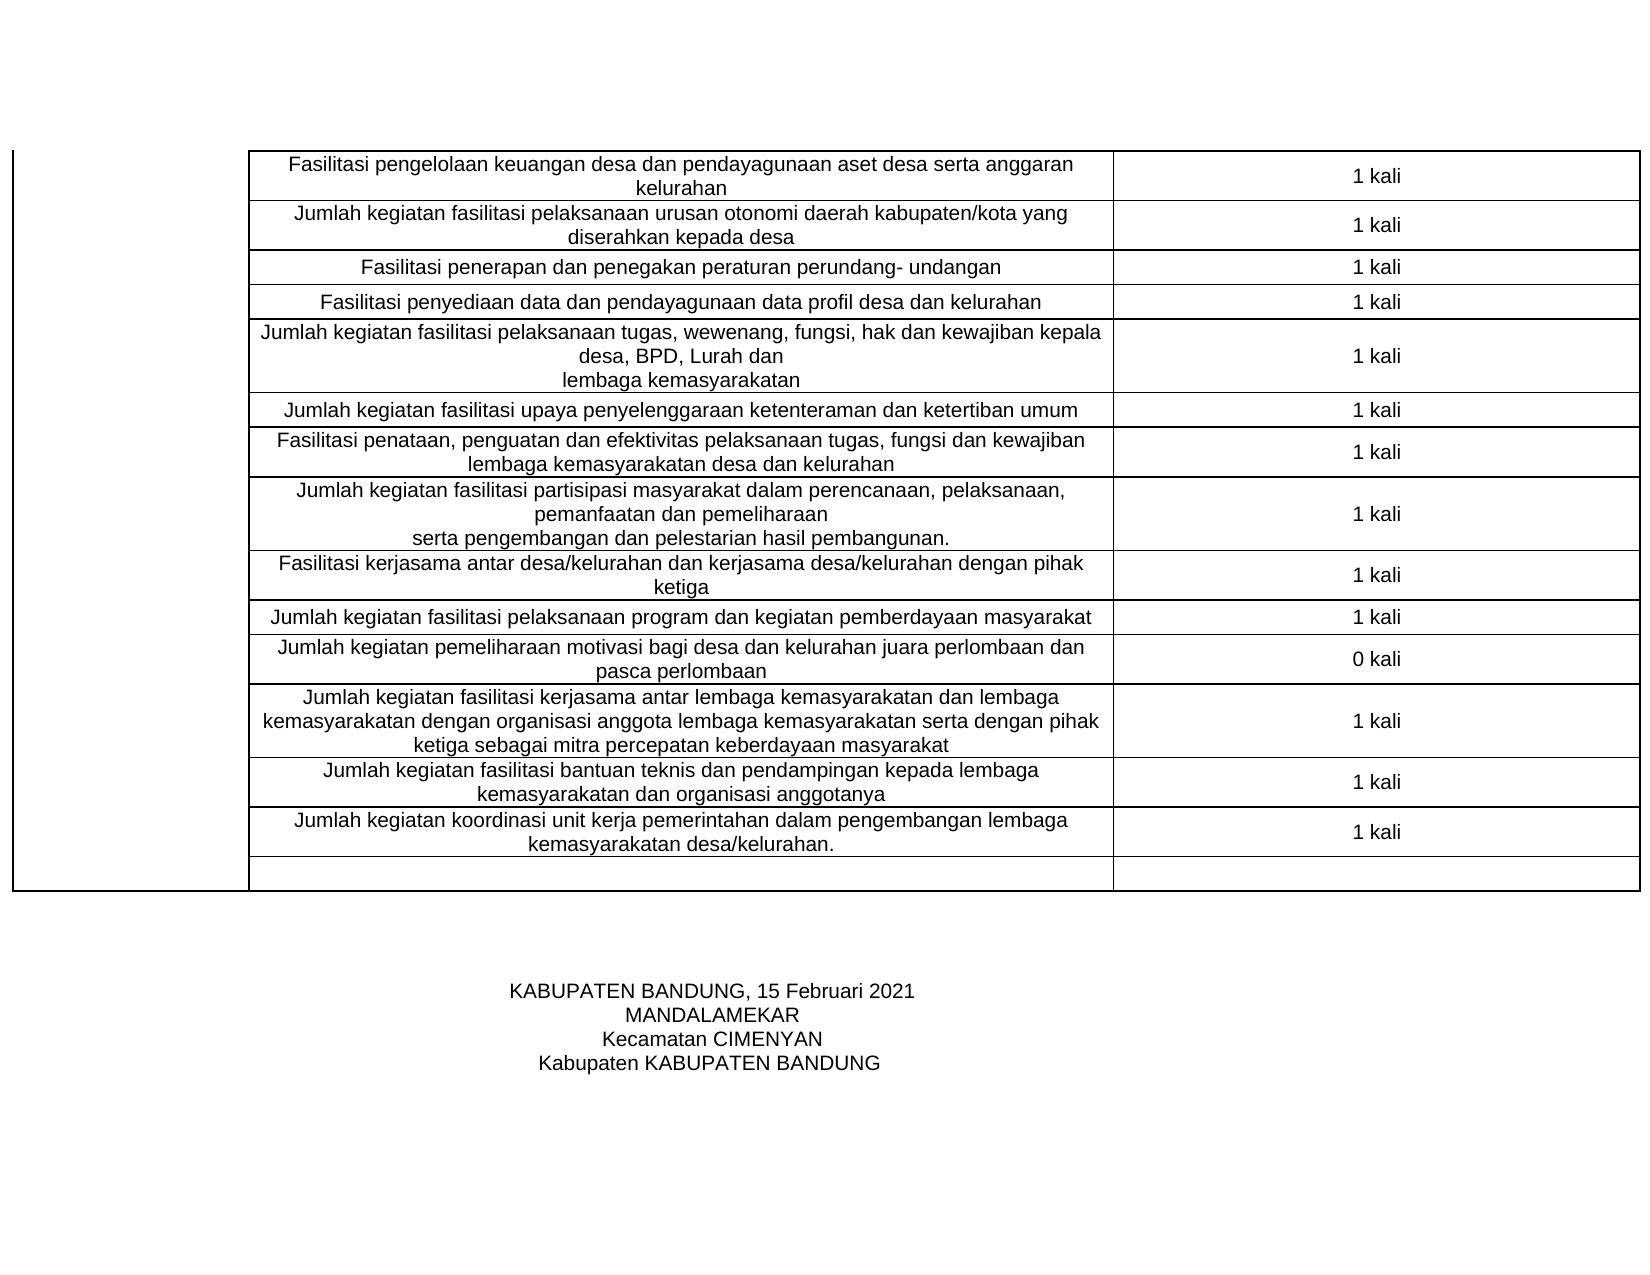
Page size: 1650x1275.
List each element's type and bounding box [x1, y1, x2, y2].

table_header [1, 150, 1649, 1075]
